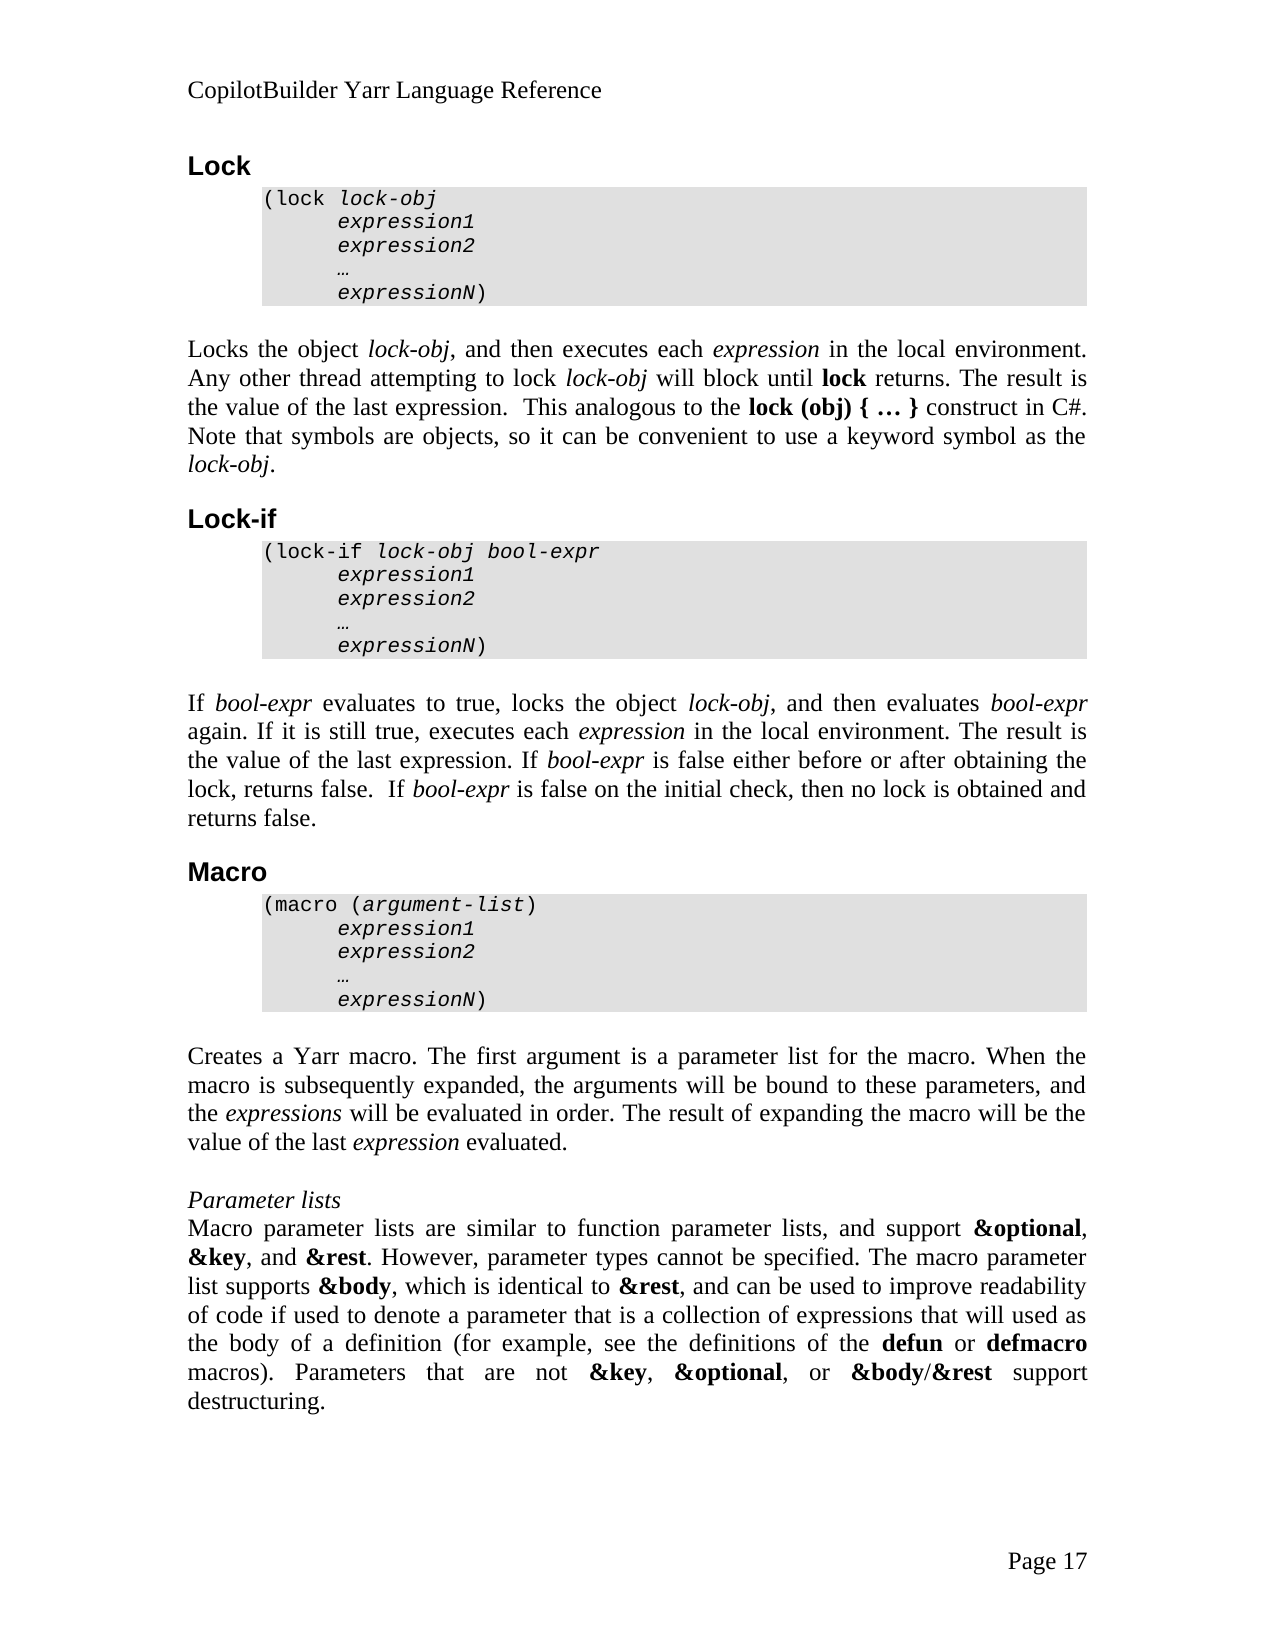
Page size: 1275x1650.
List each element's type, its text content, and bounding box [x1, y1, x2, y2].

text Creates a Yarr macro. The first argument is a parameter list for the macro. When the macro is subsequently expanded, the arguments will be bound to these parameters, and the expressions will be evaluated in order. The result of expanding the macro will be the value of the last expression evaluated. [187, 1041, 1087, 1156]
text expressionN) [262, 282, 1087, 306]
text (lock-if lock-obj bool-expr [262, 541, 1087, 564]
subtitle Lock-if [187, 503, 1087, 534]
text expression2 [262, 941, 1087, 965]
text Macro parameter lists are similar to function parameter lists, and support &optional, &key, and &rest. However, parameter types cannot be specified. The macro parameter list supports &body, which is identical to &rest, and can be used to improve readability of code if used to denote a parameter that is a collection of expressions that will used as the body of a definition (for example, see the definitions of the defun or defmacro macros). Parameters that are not &key, &optional, or &body/&rest support destructuring. [187, 1213, 1087, 1415]
text expressionN) [262, 988, 1087, 1012]
text expression1 [262, 564, 1087, 588]
text expression1 [262, 211, 1087, 235]
text … [262, 965, 1087, 988]
subtitle Macro [187, 856, 1087, 888]
text expression2 [262, 235, 1087, 258]
text … [262, 258, 1087, 282]
text expression1 [262, 918, 1087, 941]
text (lock lock-obj [262, 187, 1087, 211]
text expressionN) [262, 635, 1087, 659]
text … [262, 612, 1087, 635]
text If bool-expr evaluates to true, locks the object lock-obj, and then evaluates bool-expr again. If it is still true, executes each expression in the local environment. The result is the value of the last expression. If bool-expr is false either before or after obtaining the lock, returns false. If bool-expr is false on the initial check, then no lock is obtained and returns false. [187, 688, 1087, 831]
subtitle Lock [187, 150, 1087, 181]
text expression2 [262, 588, 1087, 612]
text Parameter lists [187, 1185, 1087, 1213]
text (macro (argument-list) [262, 894, 1087, 918]
text Locks the object lock-obj, and then executes each expression in the local environment. Any other thread attempting to lock lock-obj will block until lock returns. The result is the value of the last expression. This analogous to the lock (obj) { … } construct in C#. Note that symbols are objects, so it can be convenient to use a keyword symbol as the lock-obj. [187, 334, 1087, 478]
